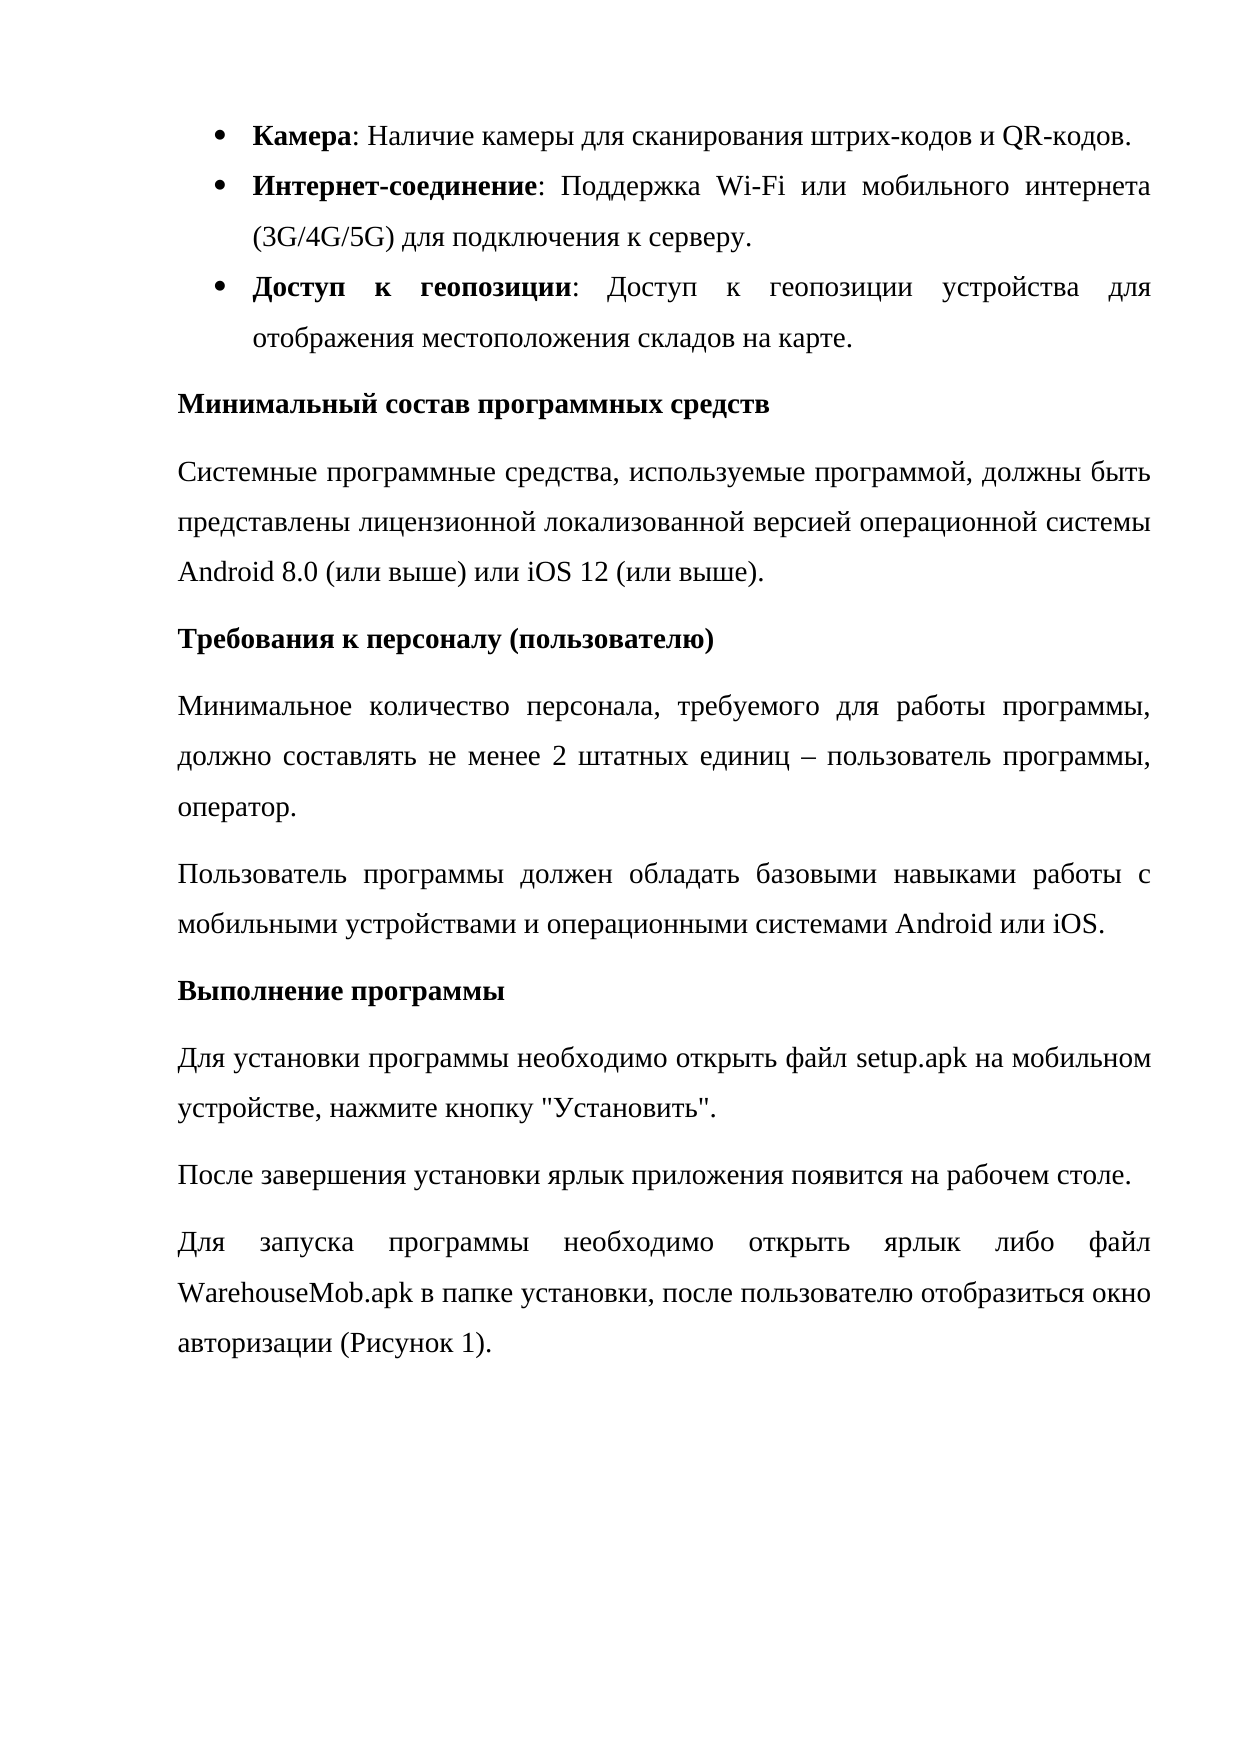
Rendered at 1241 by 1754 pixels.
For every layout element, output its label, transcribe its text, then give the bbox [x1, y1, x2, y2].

list Доступ к геопозиции: Доступ к геопозиции устройства для отображения местоположения складов на карте. [215, 269, 1152, 353]
text Для запуска программы необходимо открыть ярлык либо файл WarehouseMob.apk в папке установки, после пользователю отобразиться окно авторизации (Рисунок 1). [177, 1224, 1152, 1358]
text Пользователь программы должен обладать базовыми навыками работы с мобильными устройствами и операционными системами Android или iOS. [177, 856, 1152, 940]
text После завершения установки ярлык приложения появится на рабочем столе. [177, 1157, 1152, 1191]
text Для установки программы необходимо открыть файл setup.apk на мобильном устройстве, нажмите кнопку "Установить". [177, 1040, 1152, 1124]
list Камера: Наличие камеры для сканирования штрих-кодов и QR-кодов. [215, 118, 1152, 152]
text Выполнение программы [177, 973, 1152, 1007]
list Интернет-соединение: Поддержка Wi-Fi или мобильного интернета (3G/4G/5G) для подключения к серверу. [215, 168, 1152, 252]
text Требования к персоналу (пользователю) [177, 621, 1152, 655]
text Минимальное количество персонала, требуемого для работы программы, должно составлять не менее 2 штатных единиц – пользователь программы, оператор. [177, 688, 1152, 822]
text Системные программные средства, используемые программой, должны быть представлены лицензионной локализованной версией операционной системы Android 8.0 (или выше) или iOS 12 (или выше). [177, 454, 1152, 588]
text Минимальный состав программных средств [177, 387, 1152, 420]
